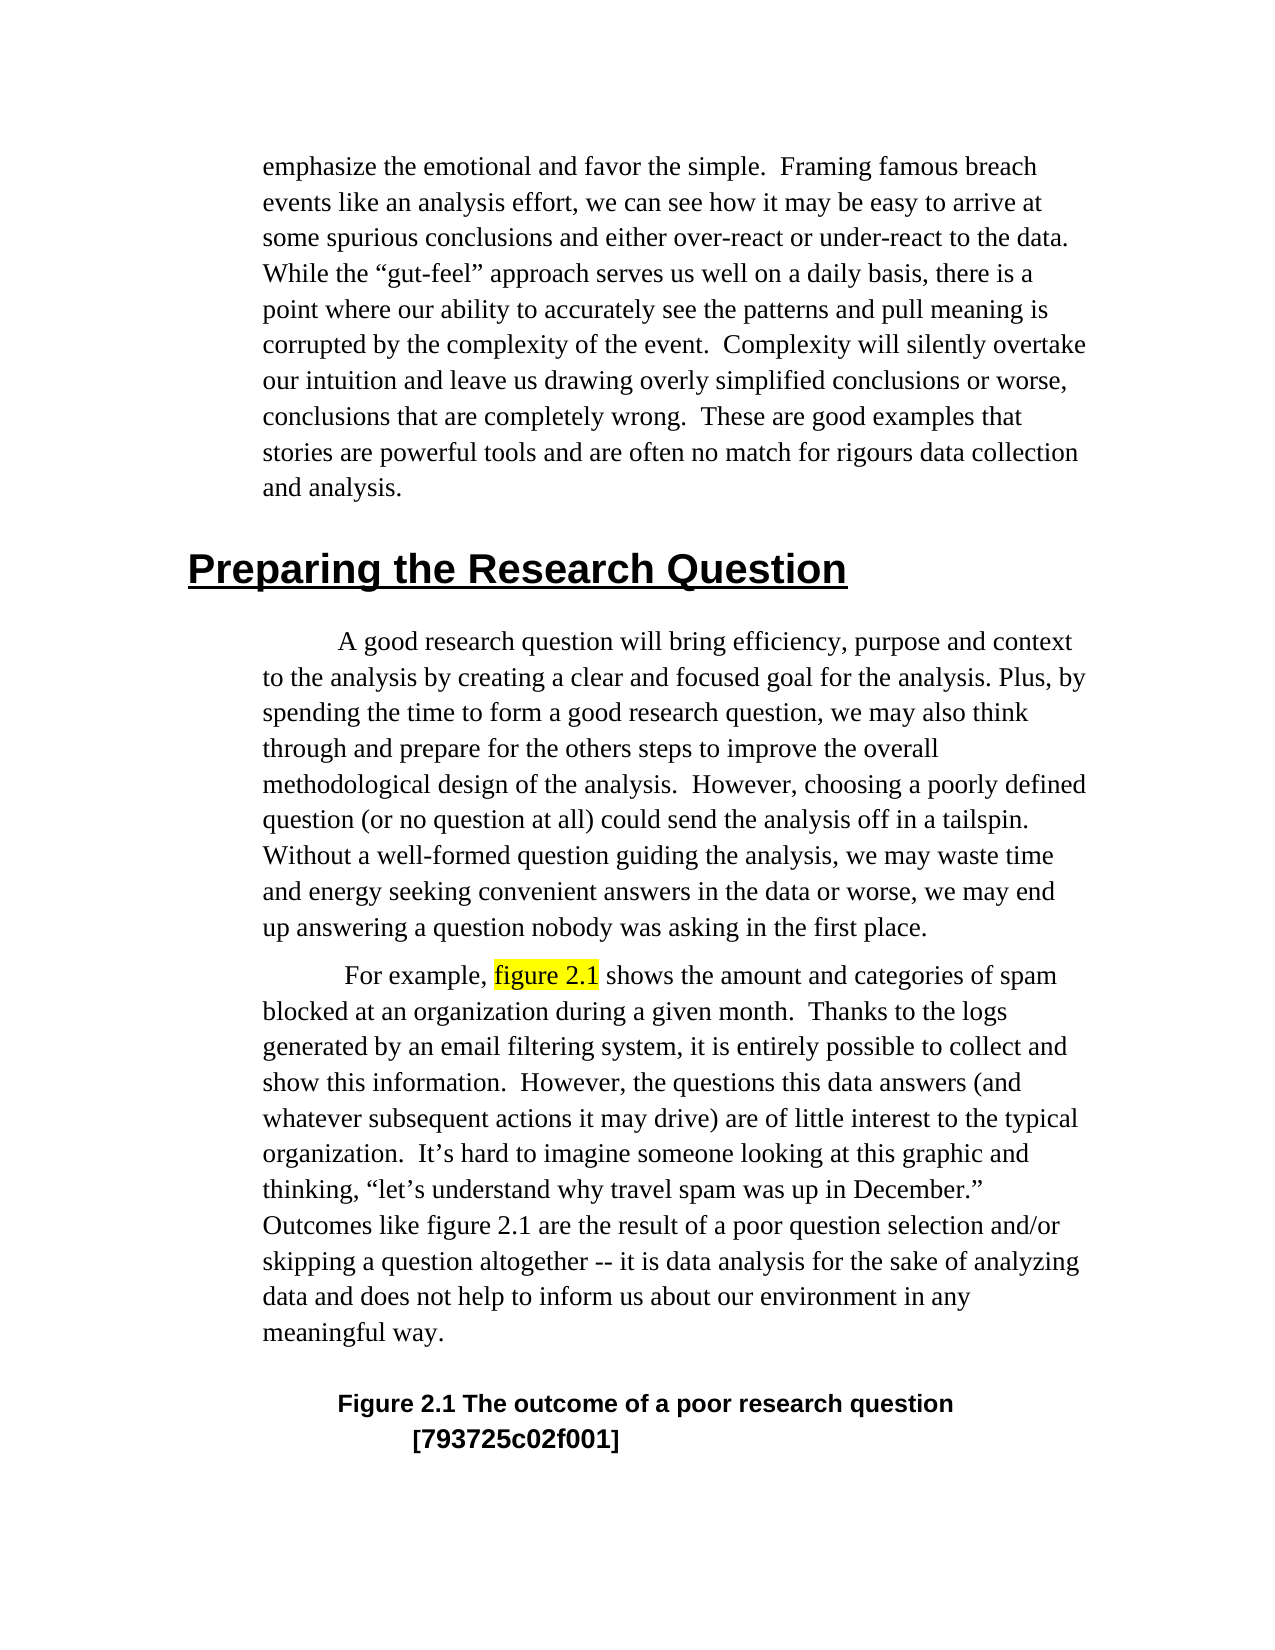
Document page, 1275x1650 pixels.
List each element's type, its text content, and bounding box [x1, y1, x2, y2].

text For example, figure 2.1 shows the amount and categories of spam blocked at an organization during a given month. Thanks to the logs generated by an email filtering system, it is entirely possible to collect and show this information. However, the questions this data answers (and whatever subsequent actions it may drive) are of little interest to the typical organization. It’s hard to imagine someone looking at this graphic and thinking, “let’s understand why travel spam was up in December.” Outcomes like figure 2.1 are the result of a poor question selection and/or skipping a question altogether -- it is data analysis for the sake of analyzing data and does not help to inform us about our environment in any meaningful way. [262, 959, 1087, 1347]
text A good research question will bring efficiency, purpose and context to the analysis by creating a clear and focused goal for the analysis. Plus, by spending the time to form a good research question, we may also think through and prepare for the others steps to improve the overall methodological design of the analysis. However, choosing a poorly defined question (or no question at all) could send the analysis off in a tailspin. Without a well-formed question guiding the analysis, we may waste time and energy seeking convenient answers in the data or worse, we may end up answering a question nobody was asking in the first place. [262, 625, 1087, 942]
text Figure 2.1 The outcome of a poor research question [793725c02f001] [337, 1389, 1087, 1454]
text Preparing the Research Question [187, 545, 1087, 593]
